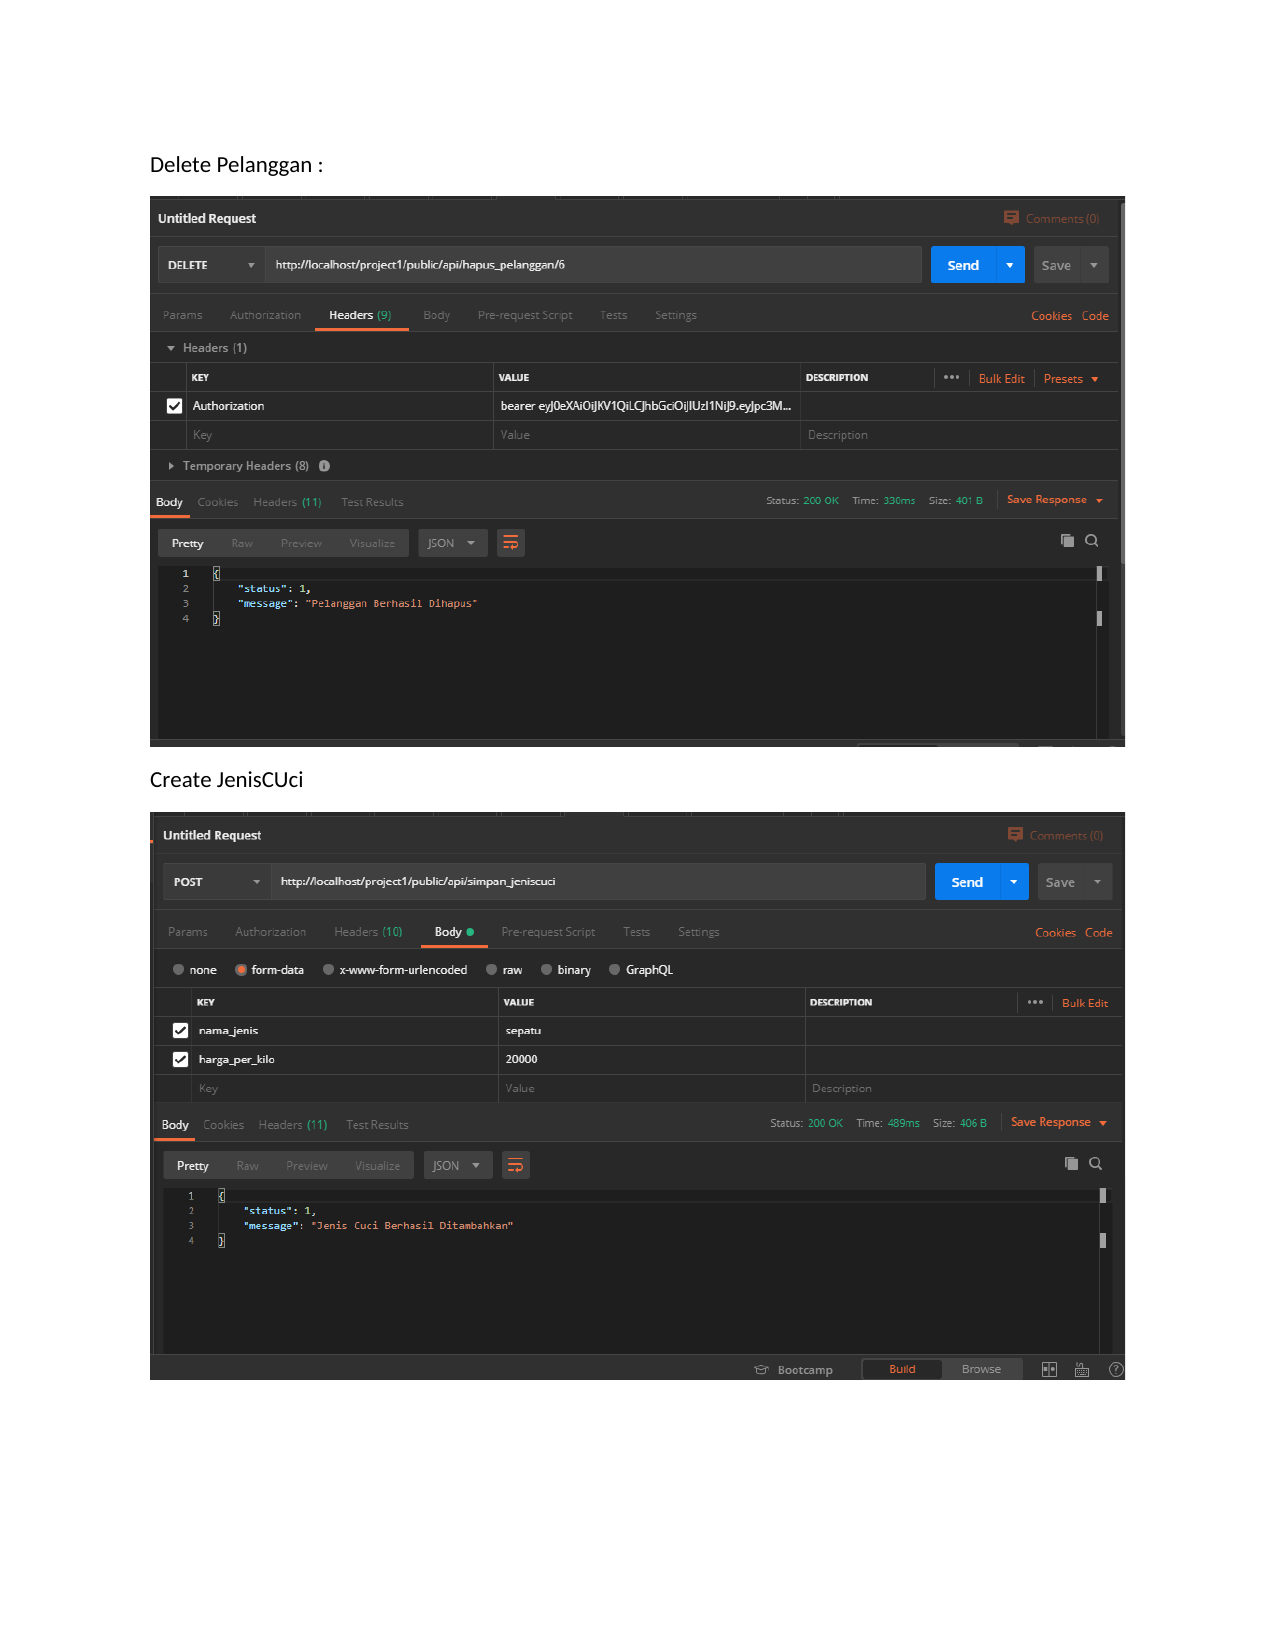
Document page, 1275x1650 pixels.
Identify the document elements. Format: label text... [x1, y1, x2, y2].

text Create JenisCUci [150, 765, 1125, 793]
picture [150, 812, 1125, 1380]
text Delete Pelanggan : [150, 150, 1125, 178]
picture [150, 196, 1125, 747]
